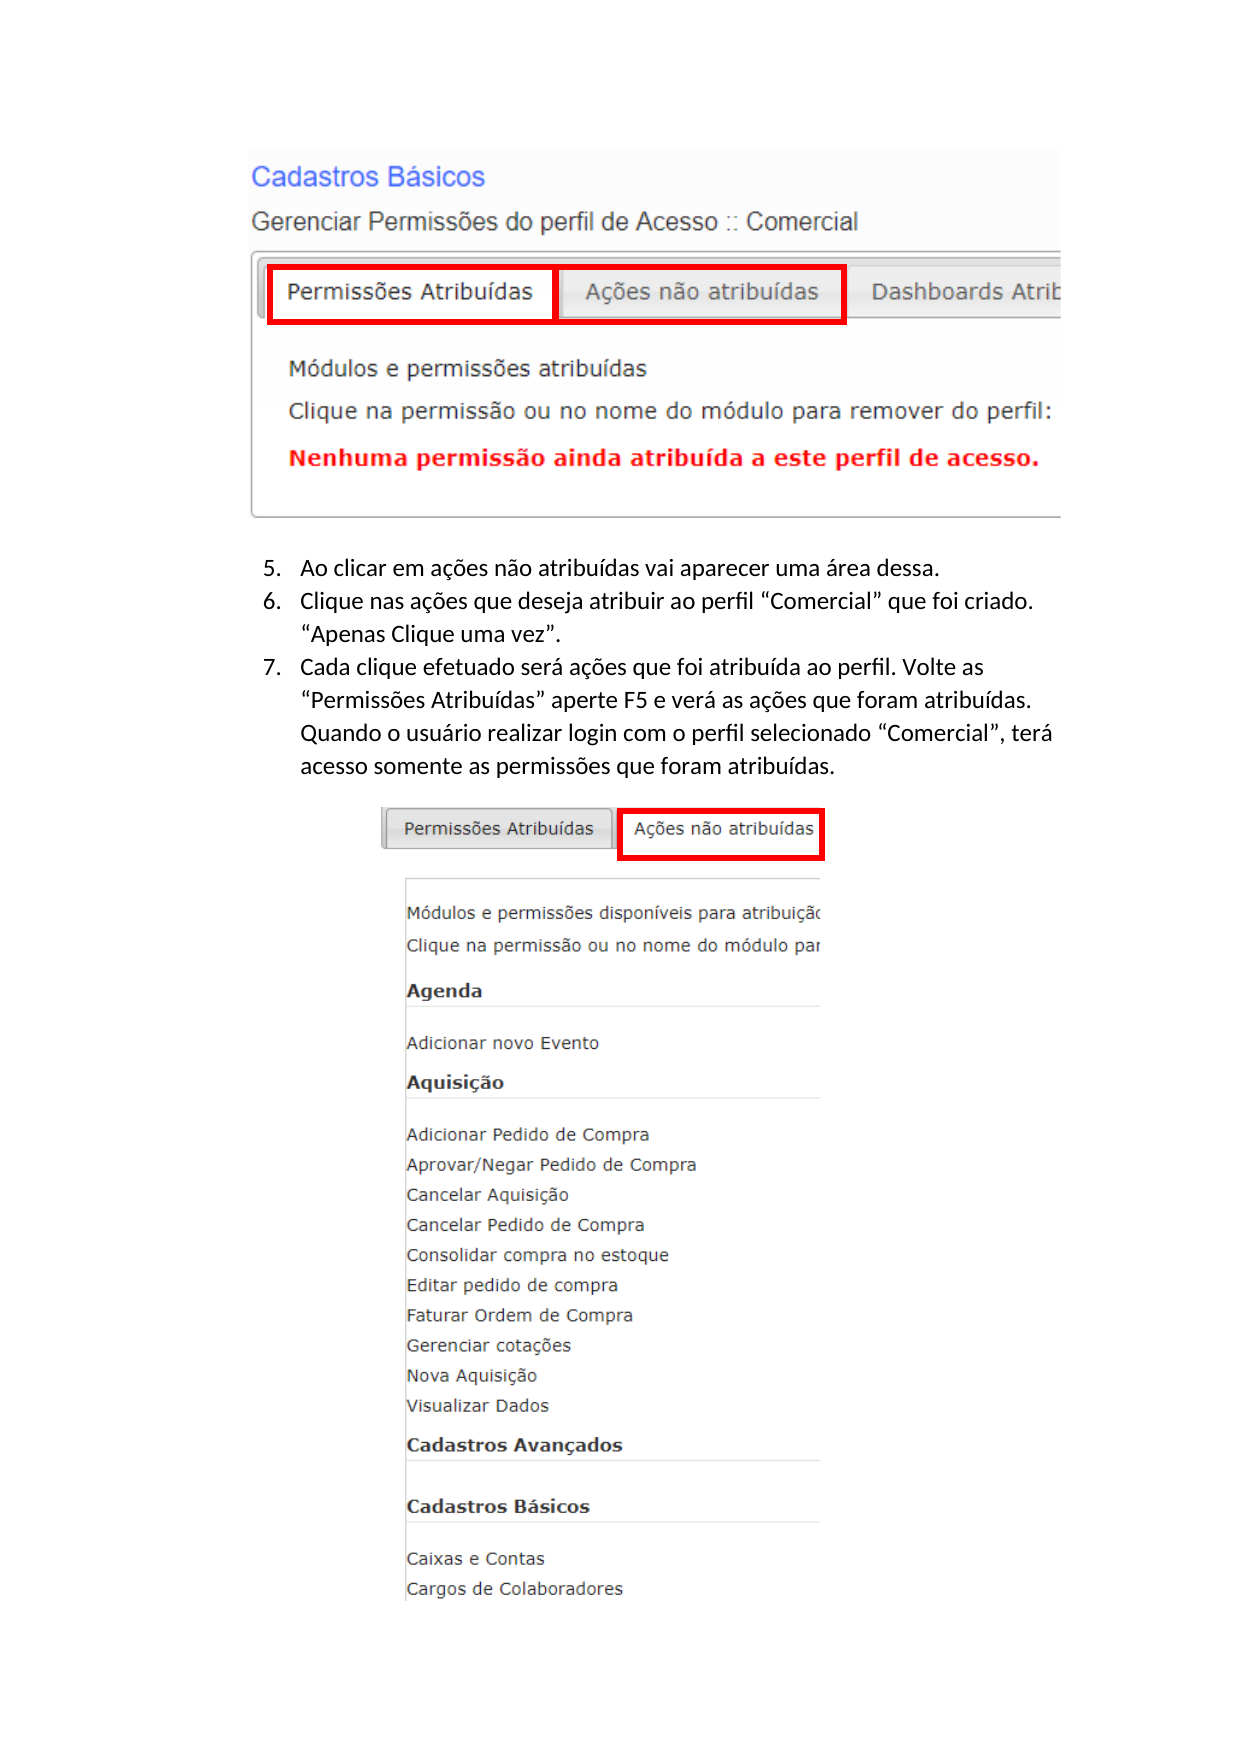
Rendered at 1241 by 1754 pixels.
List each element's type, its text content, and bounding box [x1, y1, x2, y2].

list Clique nas ações que deseja atribuir ao perfil “Comercial” que foi criado. “Apenas Clique uma vez”. [263, 585, 1084, 649]
list Ao clicar em ações não atribuídas vai aparecer uma área dessa. [263, 552, 1084, 583]
picture [248, 150, 1061, 518]
picture [380, 807, 821, 1601]
list Cada clique efetuado será ações que foi atribuída ao perfil. Volte as “Permissões Atribuídas” aperte F5 e verá as ações que foram atribuídas. Quando o usuário realizar login com o perfil selecionado “Comercial”, terá acesso somente as permissões que foram atribuídas. [263, 651, 1084, 780]
picture [623, 814, 819, 855]
